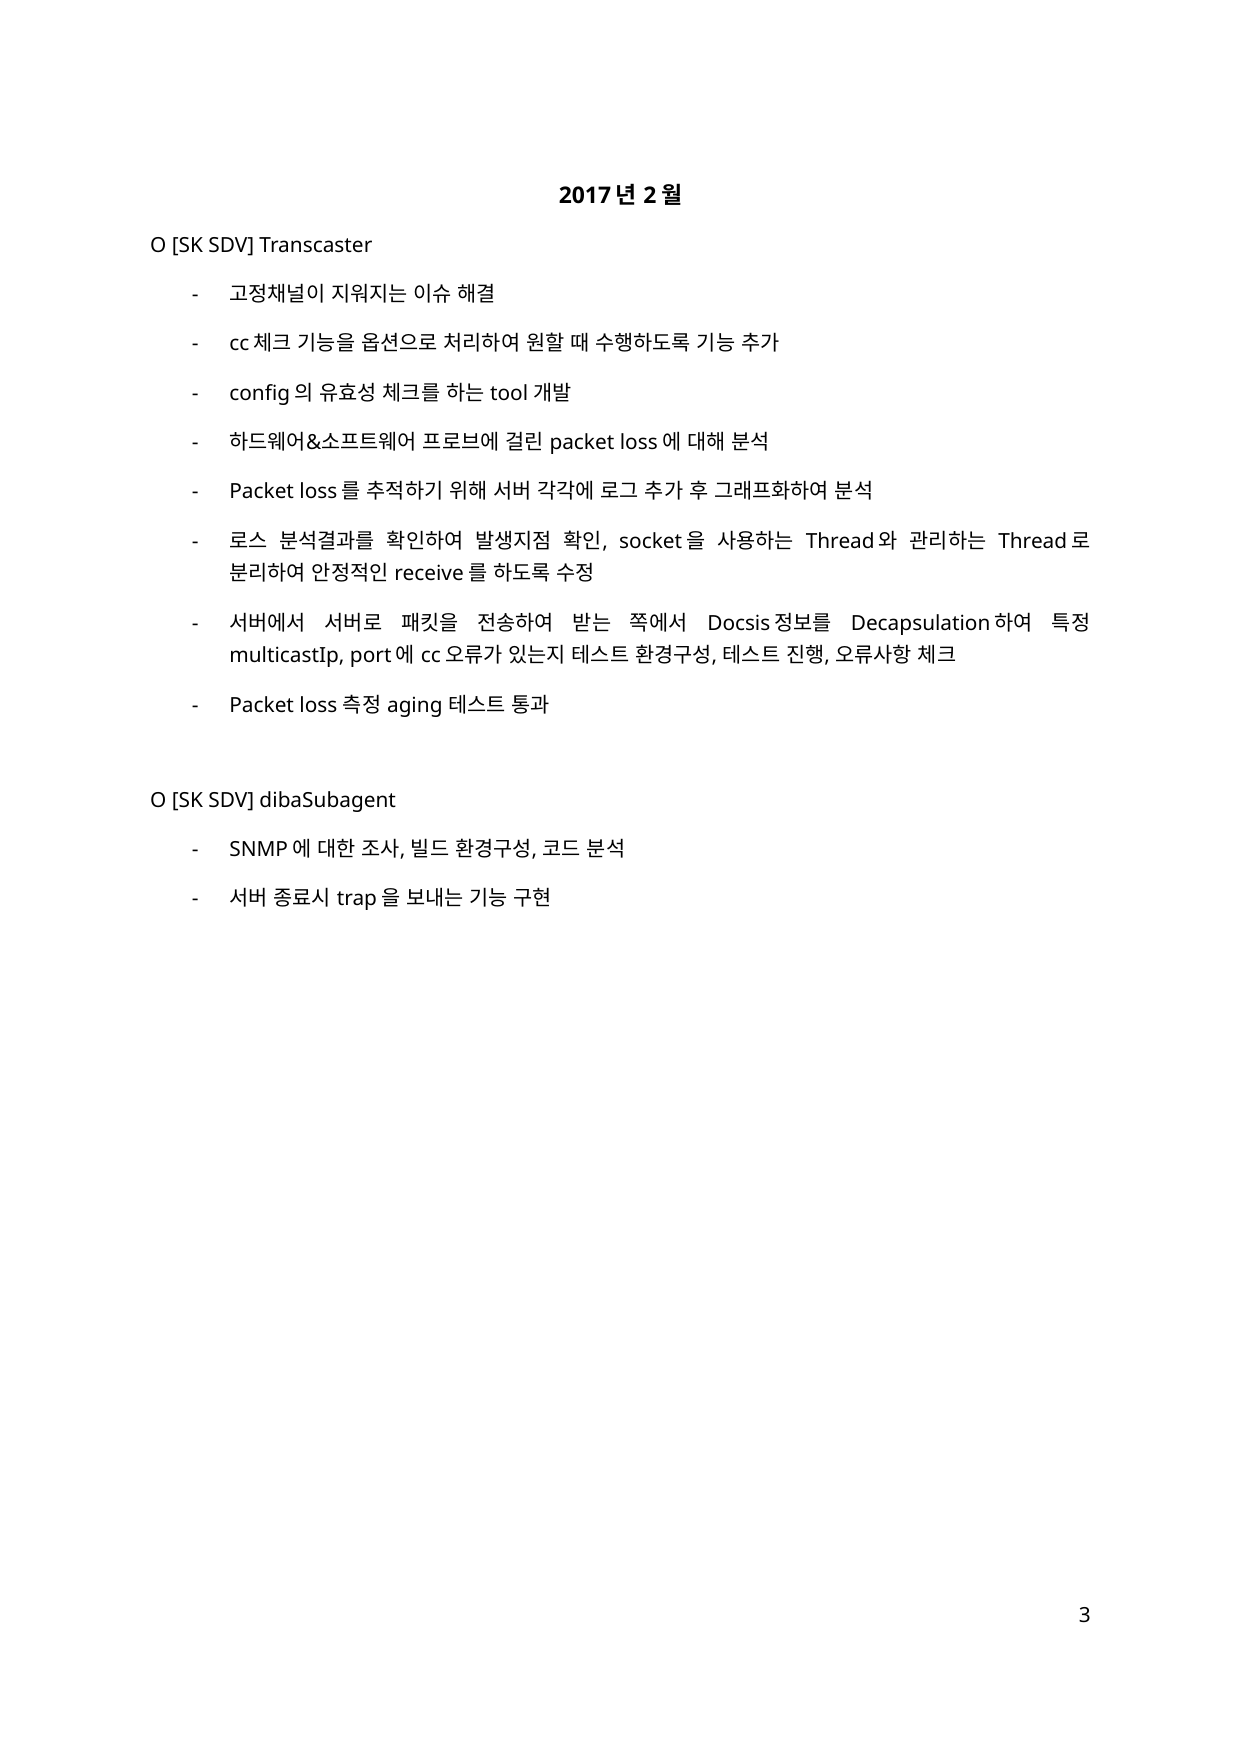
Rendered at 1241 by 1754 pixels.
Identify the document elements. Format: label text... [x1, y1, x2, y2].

text O [SK SDV] dibaSubagent [150, 785, 1090, 813]
list Packet loss를 추적하기 위해 서버 각각에 로그 추가 후 그래프화하여 분석 [192, 474, 1090, 505]
list cc체크 기능을 옵션으로 처리하여 원할 때 수행하도록 기능 추가 [192, 326, 1090, 357]
list Packet loss 측정 aging 테스트 통과 [192, 688, 1090, 718]
list 하드웨어&소프트웨어 프로브에 걸린 packet loss에 대해 분석 [192, 425, 1090, 456]
list 고정채널이 지워지는 이슈 해결 [192, 277, 1090, 307]
list 서버 종료시 trap을 보내는 기능 구현 [192, 881, 1090, 912]
list config의 유효성 체크를 하는 tool 개발 [192, 376, 1090, 406]
list 로스 분석결과를 확인하여 발생지점 확인, socket을 사용하는 Thread와 관리하는 Thread로 분리하여 안정적인 receive를 하도록 수정 [192, 524, 1090, 587]
list SNMP에 대한 조사, 빌드 환경구성, 코드 분석 [192, 832, 1090, 862]
text 2017년 2월 [150, 177, 1090, 211]
list 서버에서 서버로 패킷을 전송하여 받는 쪽에서 Docsis정보를 Decapsulation하여 특정 multicastIp, port에 cc오류가 있는지 테스트 환경구성, 테스트 진행, 오류사항 체크 [192, 606, 1090, 669]
text O [SK SDV] Transcaster [150, 230, 1090, 258]
